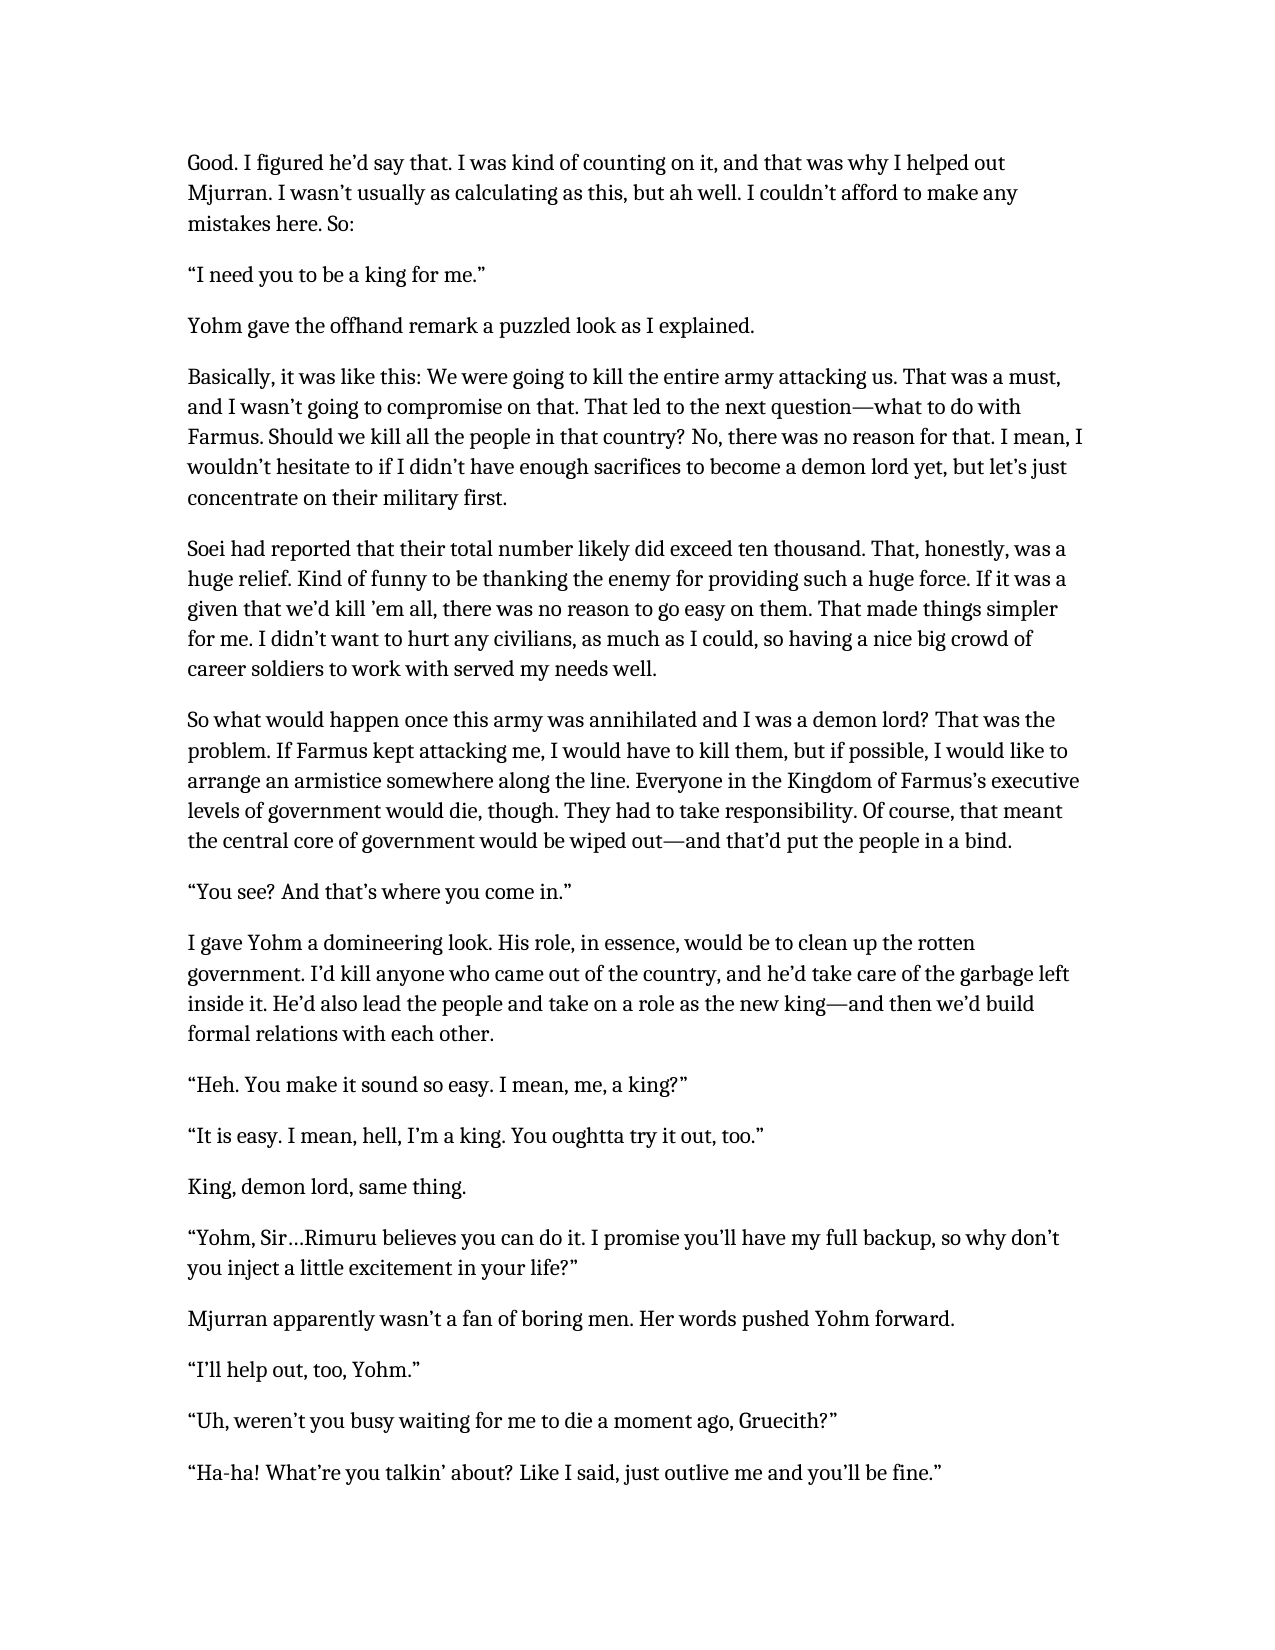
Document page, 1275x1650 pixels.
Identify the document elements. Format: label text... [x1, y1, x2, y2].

text Mjurran apparently wasn’t a fan of boring men. Her words pushed Yohm forward. [187, 1306, 1087, 1333]
text “You see? And that’s where you come in.” [187, 879, 1087, 906]
text Good. I figured he’d say that. I was kind of counting on it, and that was why I helped out Mjurran. I wasn’t usually as calculating as this, but ah well. I couldn’t afford to make any mistakes here. So: [187, 150, 1087, 237]
text “Heh. You make it sound so easy. I mean, me, a king?” [187, 1072, 1087, 1098]
text “I need you to be a king for me.” [187, 261, 1087, 288]
text King, demon lord, same thing. [187, 1174, 1087, 1200]
text So what would happen once this army was annihilated and I was a demon lord? That was the problem. If Farmus kept attacking me, I would have to kill them, but if possible, I would like to arrange an armistice somewhere along the line. Everyone in the Kingdom of Farmus’s executive levels of government would die, though. They had to take responsibility. Of course, that meant the central core of government would be wiped out—and that’d put the people in a bind. [187, 707, 1087, 854]
text “Yohm, Sir…Rimuru believes you can do it. I promise you’ll have my full backup, so why don’t you inject a little excitement in your life?” [187, 1225, 1087, 1282]
text Yohm gave the offhand remark a puzzled look as I explained. [187, 312, 1087, 339]
text Soei had reported that their total number likely did exceed ten thousand. That, honestly, was a huge relief. Kind of funny to be thanking the enemy for providing such a huge force. If it was a given that we’d kill ’em all, there was no reason to go easy on them. That made things simpler for me. I didn’t want to hurt any civilians, as much as I could, so having a nice big crowd of career soldiers to work with served my needs well. [187, 535, 1087, 683]
text “I’ll help out, too, Yohm.” [187, 1357, 1087, 1384]
text I gave Yohm a domineering look. His role, in essence, would be to clean up the rotten government. I’d kill anyone who came out of the country, and he’d take care of the garbage left inside it. He’d also lead the people and take on a role as the new king—and then we’d build formal relations with each other. [187, 930, 1087, 1047]
text Basically, it was like this: We were going to kill the entire army attacking us. That was a must, and I wasn’t going to compromise on that. That led to the next question—what to do with Farmus. Should we kill all the people in that country? No, there was no reason for that. I mean, I wouldn’t hesitate to if I didn’t have enough sacrifices to become a demon lord yet, but let’s just concentrate on their military first. [187, 363, 1087, 511]
text “Ha-ha! What’re you talkin’ about? Like I said, just outlive me and you’ll be fine.” [187, 1459, 1087, 1486]
text “It is easy. I mean, hell, I’m a king. You oughtta try it out, too.” [187, 1123, 1087, 1149]
text “Uh, weren’t you busy waiting for me to die a moment ago, Gruecith?” [187, 1408, 1087, 1435]
